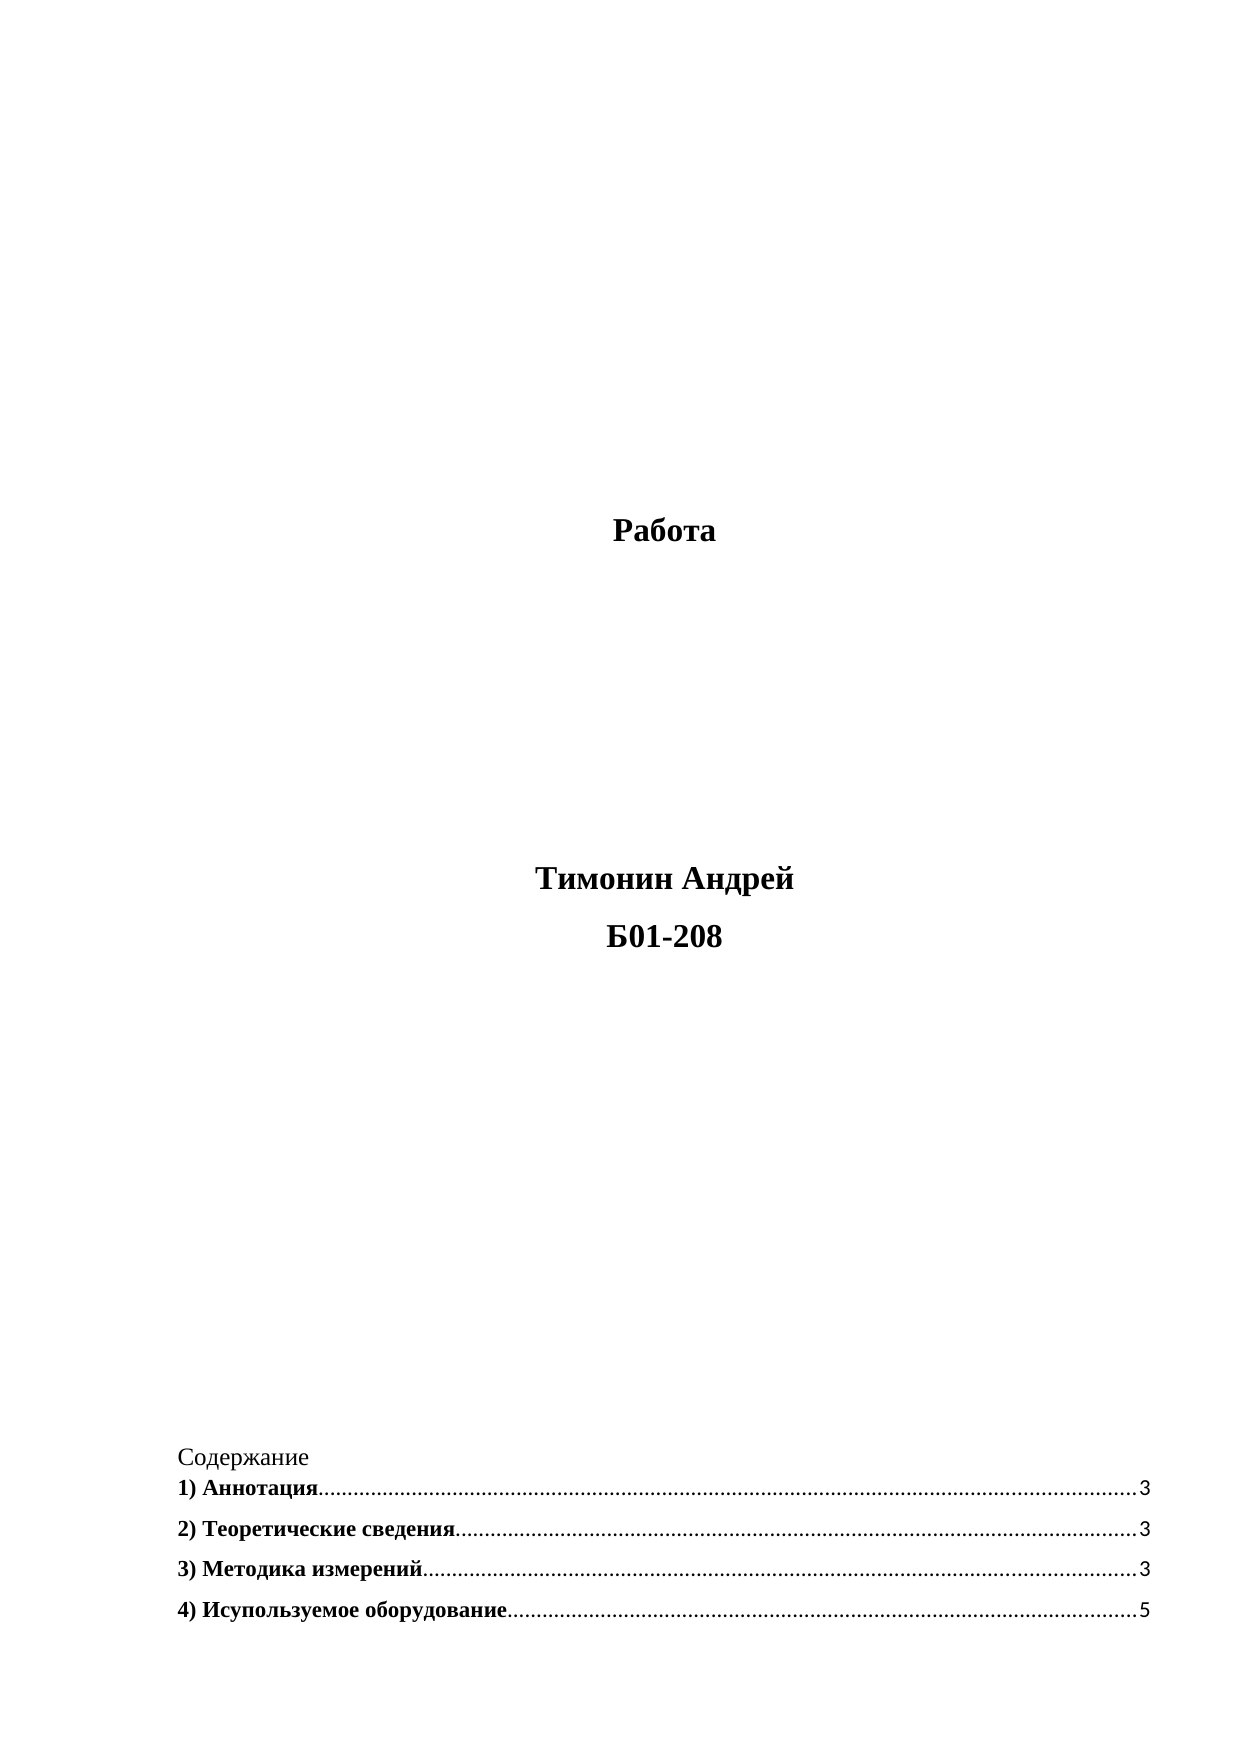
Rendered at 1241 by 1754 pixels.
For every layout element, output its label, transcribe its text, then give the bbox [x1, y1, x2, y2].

text Тимонин Андрей [177, 858, 1152, 897]
text Б01-208 [177, 916, 1152, 954]
text Работа [177, 510, 1152, 548]
